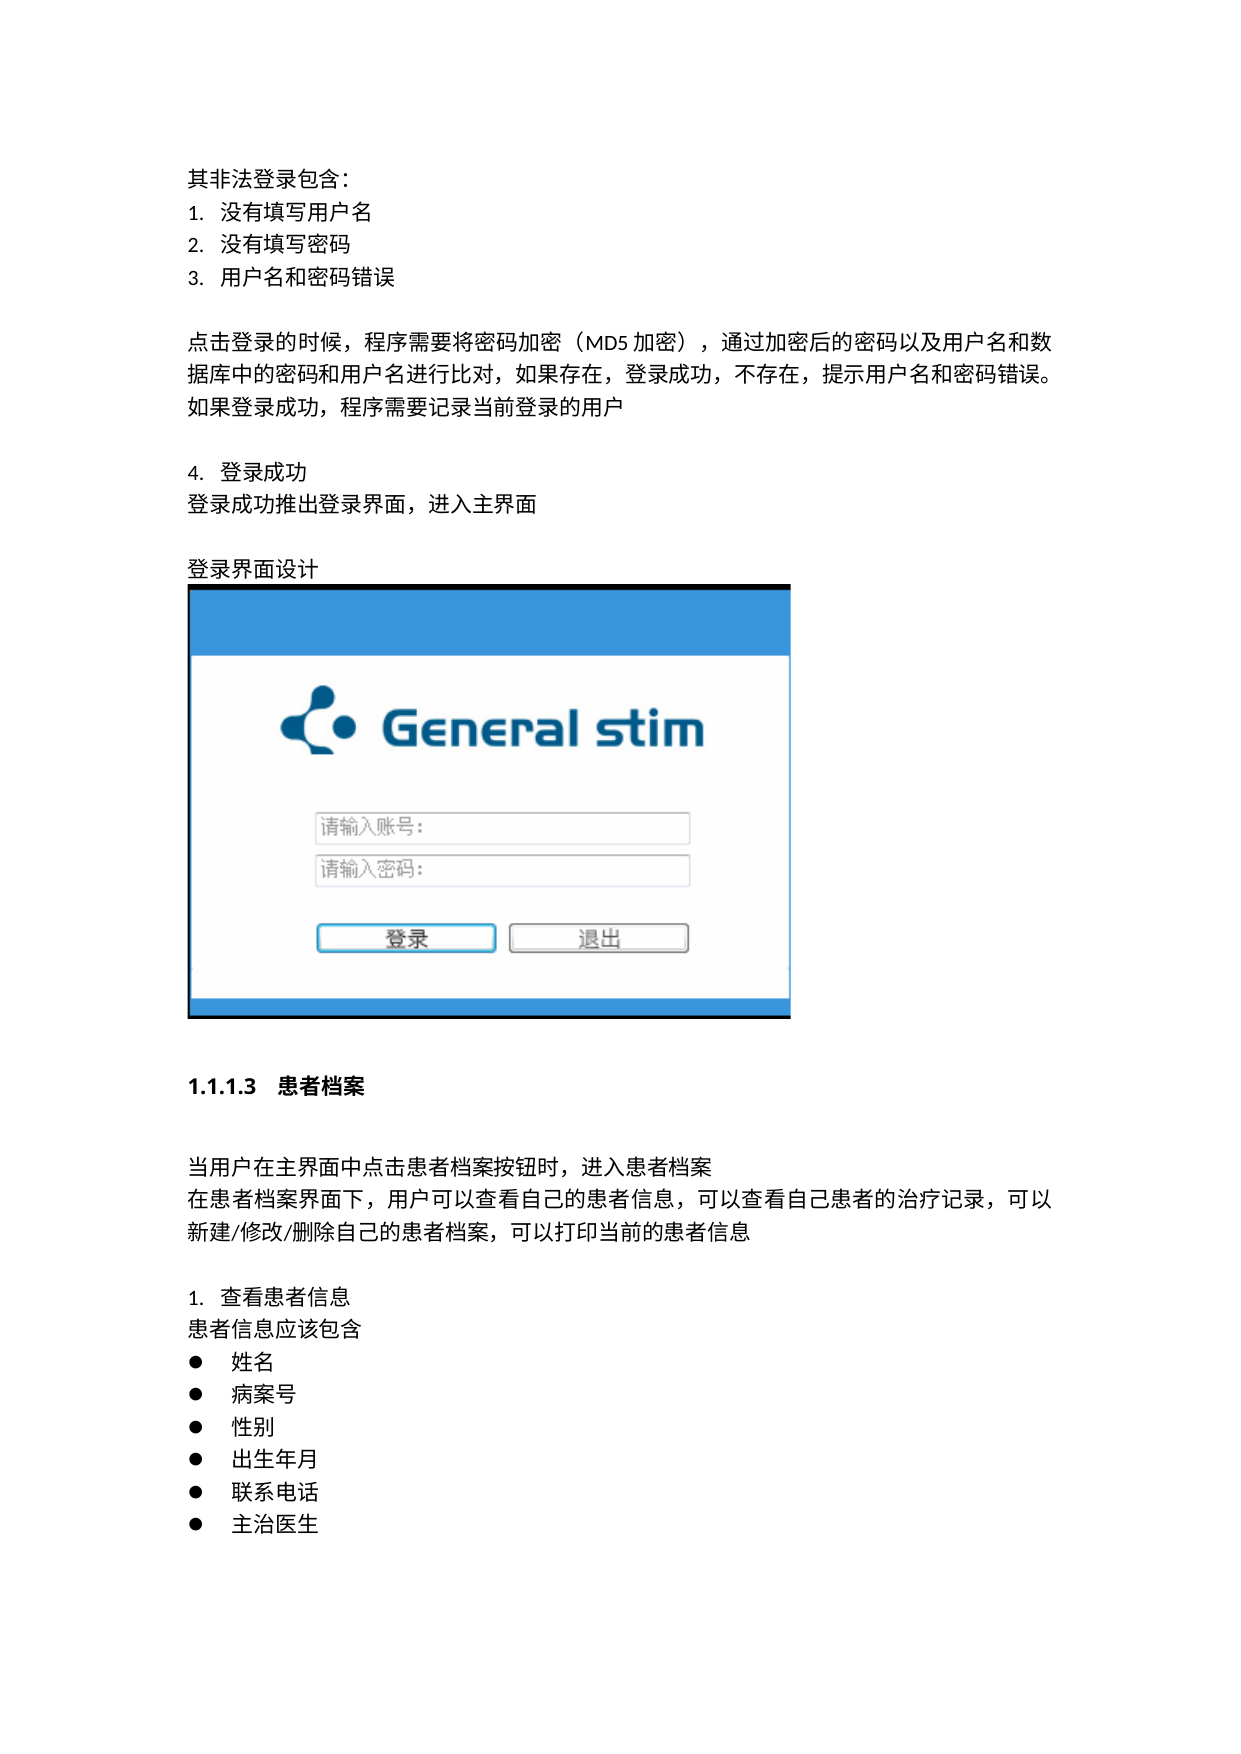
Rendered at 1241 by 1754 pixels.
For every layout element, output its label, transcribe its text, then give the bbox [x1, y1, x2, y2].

list 登录成功推出登录界面，进入主界面 [187, 487, 1053, 519]
subtitle 患者档案 [187, 1069, 1053, 1101]
list 患者信息应该包含 [187, 1312, 1053, 1344]
list 性别 [187, 1409, 1053, 1442]
list 没有填写用户名 [187, 194, 1053, 227]
list 登录成功 [187, 454, 1053, 487]
list 如果登录成功，程序需要记录当前登录的用户 [187, 389, 1053, 422]
text 其非法登录包含： [187, 162, 1053, 194]
list 出生年月 [187, 1442, 1053, 1474]
list 姓名 [187, 1344, 1053, 1377]
list 用户名和密码错误 [187, 259, 1053, 292]
list 查看患者信息 [187, 1279, 1053, 1312]
list 主治医生 [187, 1507, 1053, 1539]
list 没有填写密码 [187, 227, 1053, 259]
list 联系电话 [187, 1474, 1053, 1507]
picture [187, 584, 791, 1019]
text 当用户在主界面中点击患者档案按钮时，进入患者档案 [187, 1149, 1053, 1182]
text 在患者档案界面下，用户可以查看自己的患者信息，可以查看自己患者的治疗记录，可以新建/修改/删除自己的患者档案，可以打印当前的患者信息 [187, 1182, 1053, 1247]
list 点击登录的时候，程序需要将密码加密（MD5加密），通过加密后的密码以及用户名和数据库中的密码和用户名进行比对，如果存在，登录成功，不存在，提示用户名和密码错误。 [187, 324, 1053, 389]
list 病案号 [187, 1377, 1053, 1409]
list 登录界面设计 [187, 552, 1053, 584]
